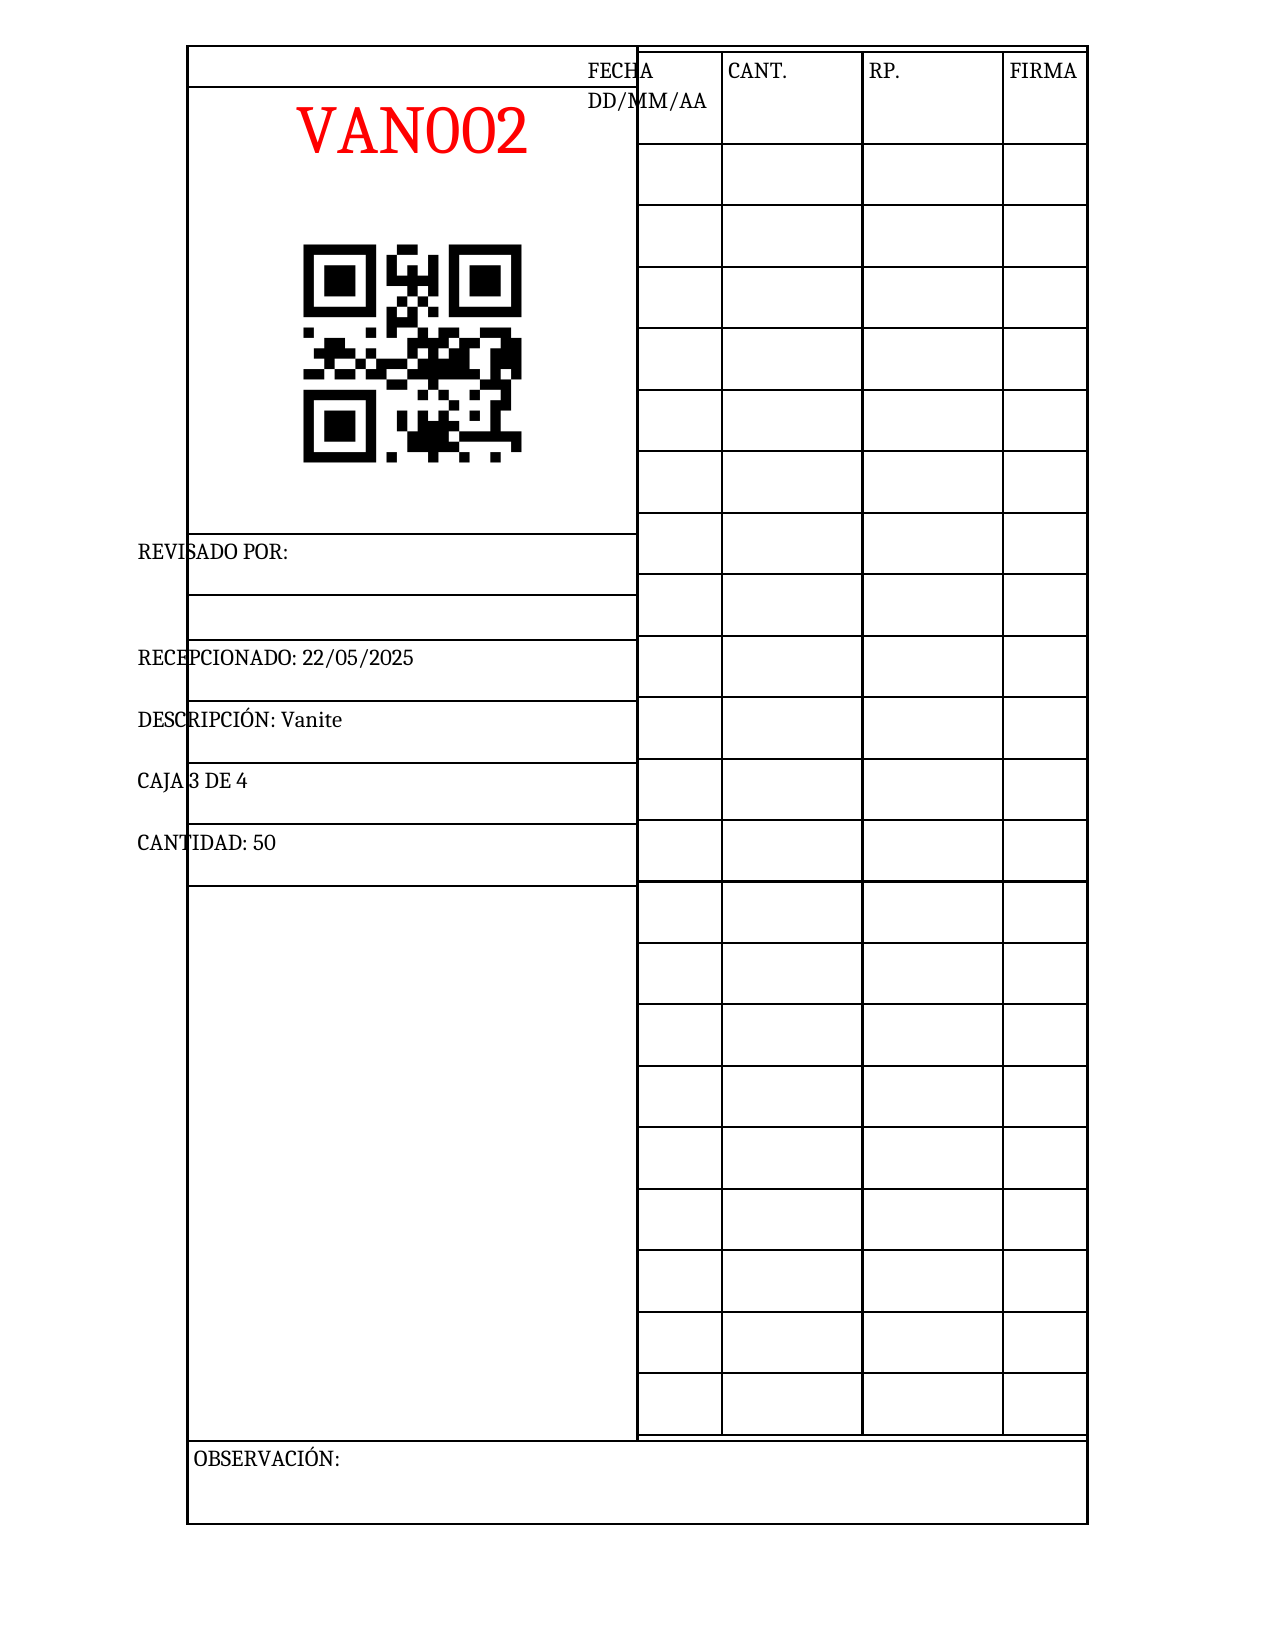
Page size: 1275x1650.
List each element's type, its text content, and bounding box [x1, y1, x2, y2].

table_header [723, 760, 861, 819]
table_header [723, 944, 861, 1003]
table_header [864, 329, 1002, 389]
table_header [1004, 1251, 1086, 1311]
table_header [639, 944, 721, 1003]
table_header [639, 883, 721, 942]
table_header [723, 1190, 861, 1249]
table_header [1004, 760, 1086, 819]
table_header [723, 206, 861, 266]
table_header [639, 637, 721, 696]
table_header [189, 825, 636, 885]
table_header [639, 1374, 721, 1434]
table_header [723, 145, 861, 204]
table_header [1004, 452, 1086, 512]
table_header [723, 391, 861, 450]
table_header [1004, 514, 1086, 573]
table_header [723, 821, 861, 880]
table_header [1004, 1190, 1086, 1249]
table_header [639, 1313, 721, 1372]
table_header [1004, 883, 1086, 942]
table_header [864, 206, 1002, 266]
table_header [864, 1128, 1002, 1188]
table_header [639, 206, 721, 266]
table_header [864, 1005, 1002, 1065]
table_header [864, 514, 1002, 573]
table_header [189, 535, 636, 594]
table_header [639, 698, 721, 758]
table_header [723, 698, 861, 758]
table_header [723, 1128, 861, 1188]
table_header [1004, 1313, 1086, 1372]
table_header [864, 391, 1002, 450]
table_header [189, 596, 636, 639]
table_header [1004, 1005, 1086, 1065]
table_header [639, 760, 721, 819]
table_header [723, 452, 861, 512]
table_header [723, 53, 861, 143]
table_header [639, 1190, 721, 1249]
table_header [639, 1128, 721, 1188]
table_header [1004, 391, 1086, 450]
table_header [1004, 575, 1086, 635]
table_header [639, 1067, 721, 1126]
table_cell OBSERVACIÓN: [189, 1442, 1086, 1523]
picture [262, 203, 563, 504]
table_header [639, 268, 721, 327]
table_header [639, 452, 721, 512]
table_header [1004, 1374, 1086, 1434]
table_header [864, 452, 1002, 512]
table_header [864, 1374, 1002, 1434]
table_header [189, 47, 636, 86]
table_header [864, 1313, 1002, 1372]
table_header [1004, 944, 1086, 1003]
table_header [723, 1005, 861, 1065]
table_header [864, 883, 1002, 942]
table_header [1004, 1067, 1086, 1126]
table_header [639, 821, 721, 880]
table_header [1004, 329, 1086, 389]
table_header [639, 329, 721, 389]
table_header [723, 1251, 861, 1311]
table_header [189, 764, 636, 823]
table_header [723, 329, 861, 389]
table_header [639, 1436, 1086, 1440]
table_header [639, 1251, 721, 1311]
table_header [864, 1251, 1002, 1311]
table_header [723, 883, 861, 942]
table_header [864, 760, 1002, 819]
table_header [639, 575, 721, 635]
table_header [1004, 53, 1086, 143]
table_header [189, 702, 636, 762]
table_header [639, 514, 721, 573]
table_header [864, 53, 1002, 143]
table_header [723, 637, 861, 696]
table_header [723, 575, 861, 635]
table_header [723, 1313, 861, 1372]
table_header [723, 268, 861, 327]
table_header [639, 53, 721, 143]
table_header [1004, 268, 1086, 327]
table_header [189, 641, 636, 700]
table_header [864, 637, 1002, 696]
table_header [1004, 145, 1086, 204]
table_header [639, 47, 1086, 51]
table_header [723, 1374, 861, 1434]
table_header [189, 88, 636, 533]
table_header [723, 514, 861, 573]
table_header [1004, 698, 1086, 758]
table_header [864, 575, 1002, 635]
table_header [864, 944, 1002, 1003]
table_header [864, 1190, 1002, 1249]
table_header [639, 145, 721, 204]
table_header [864, 698, 1002, 758]
table_header [639, 391, 721, 450]
table_header [1004, 206, 1086, 266]
table_header [864, 821, 1002, 880]
table_header [864, 1067, 1002, 1126]
table_header [189, 887, 636, 1440]
table_header [1004, 821, 1086, 880]
table_header [639, 1005, 721, 1065]
table_header [1004, 637, 1086, 696]
table_header [1004, 1128, 1086, 1188]
table_header [864, 145, 1002, 204]
table_header [864, 268, 1002, 327]
table_header [723, 1067, 861, 1126]
